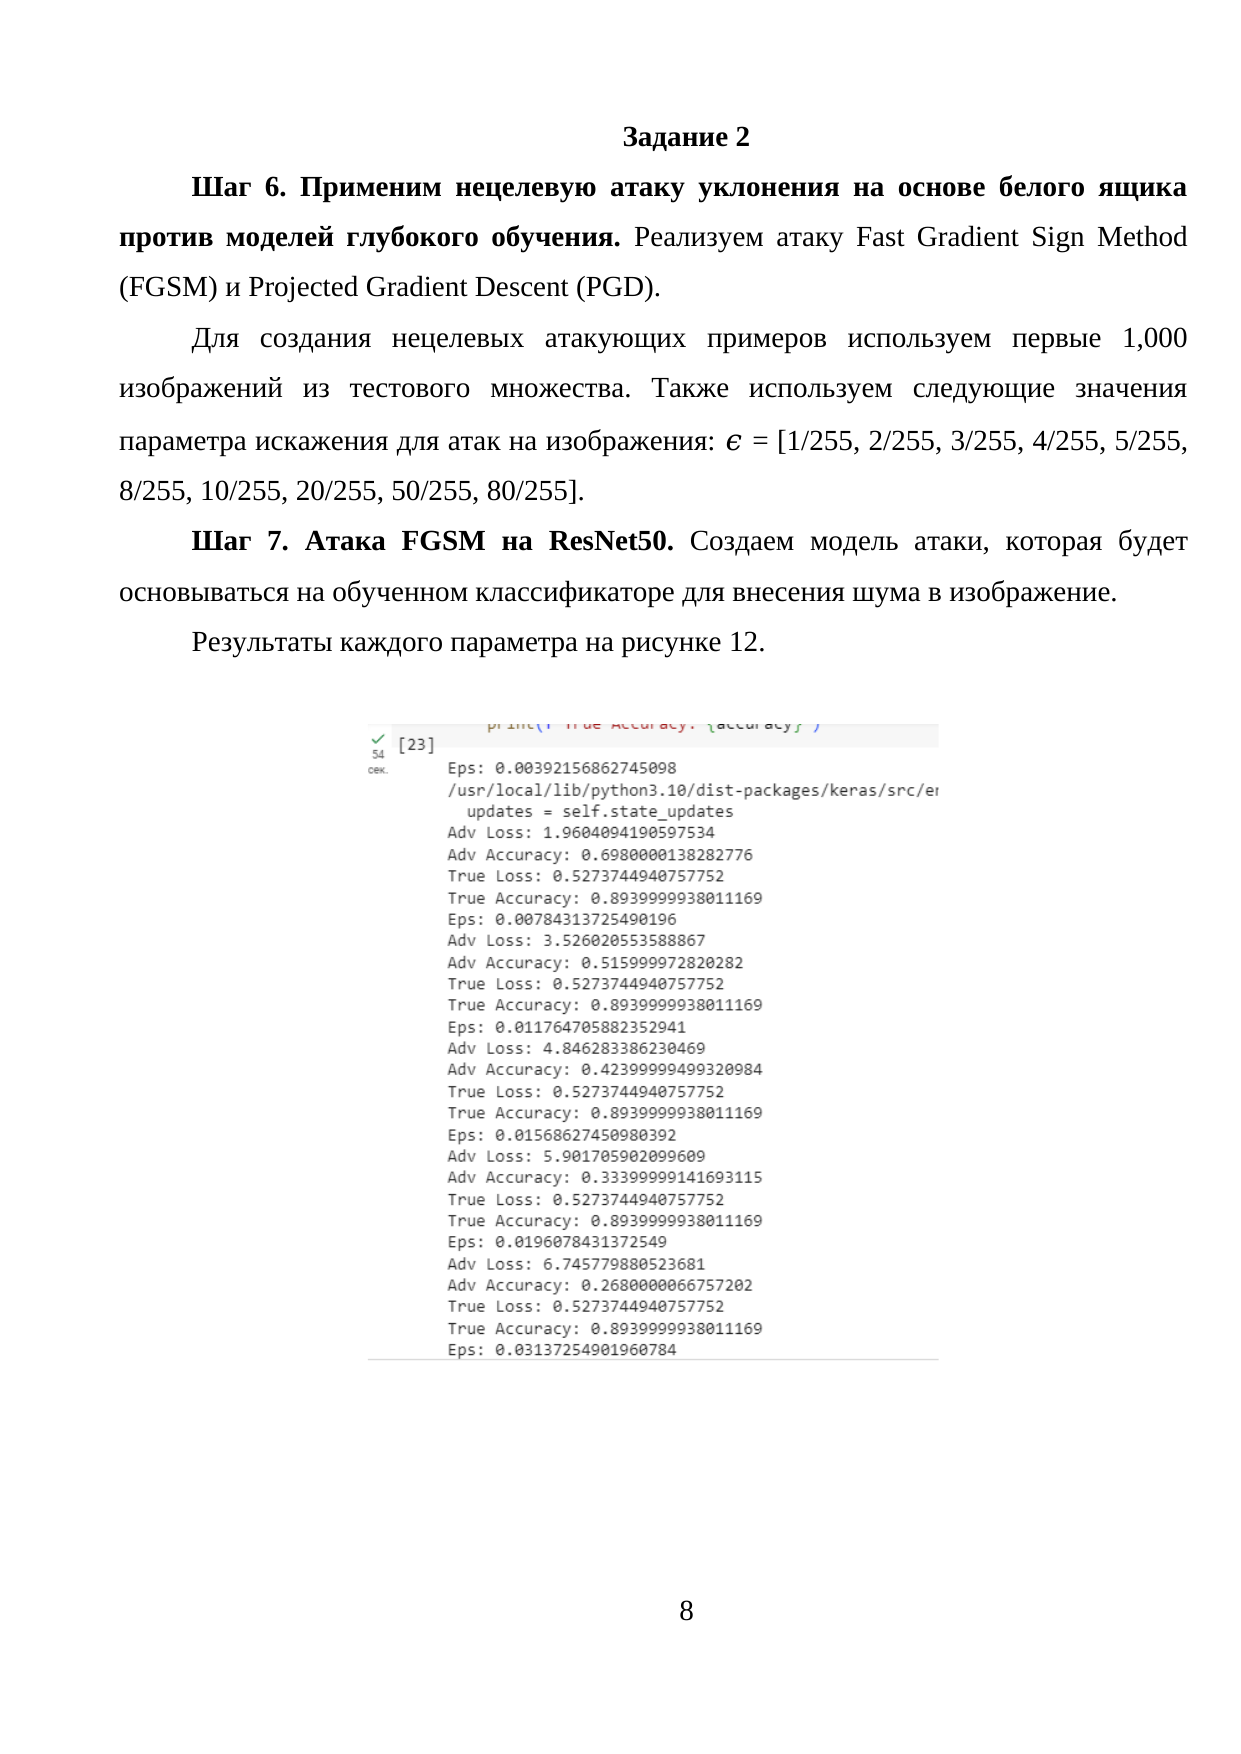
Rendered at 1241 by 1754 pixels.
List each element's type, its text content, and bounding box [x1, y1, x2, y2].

text Результаты каждого параметра на рисунке 12. [119, 624, 1188, 658]
picture [367, 724, 939, 1364]
text Для создания нецелевых атакующих примеров используем первые 1,000 изображений из тестового множества. Также используем следующие значения параметра искажения для атак на изображения: 𝜖 = [1/255, 2/255, 3/255, 4/255, 5/255, 8/255, 10/255, 20/255, 50/255, 80/255]. [119, 320, 1188, 507]
subtitle Задание 2 [192, 119, 1181, 152]
text Шаг 6. Применим нецелевую атаку уклонения на основе белого ящика против моделей глубокого обучения. Реализуем атаку Fast Gradient Sign Method (FGSM) и Projected Gradient Descent (PGD). [119, 169, 1188, 303]
text Шаг 7. Атака FGSM на ResNet50. Создаем модель атаки, которая будет основываться на обученном классификаторе для внесения шума в изображение. [119, 523, 1188, 607]
